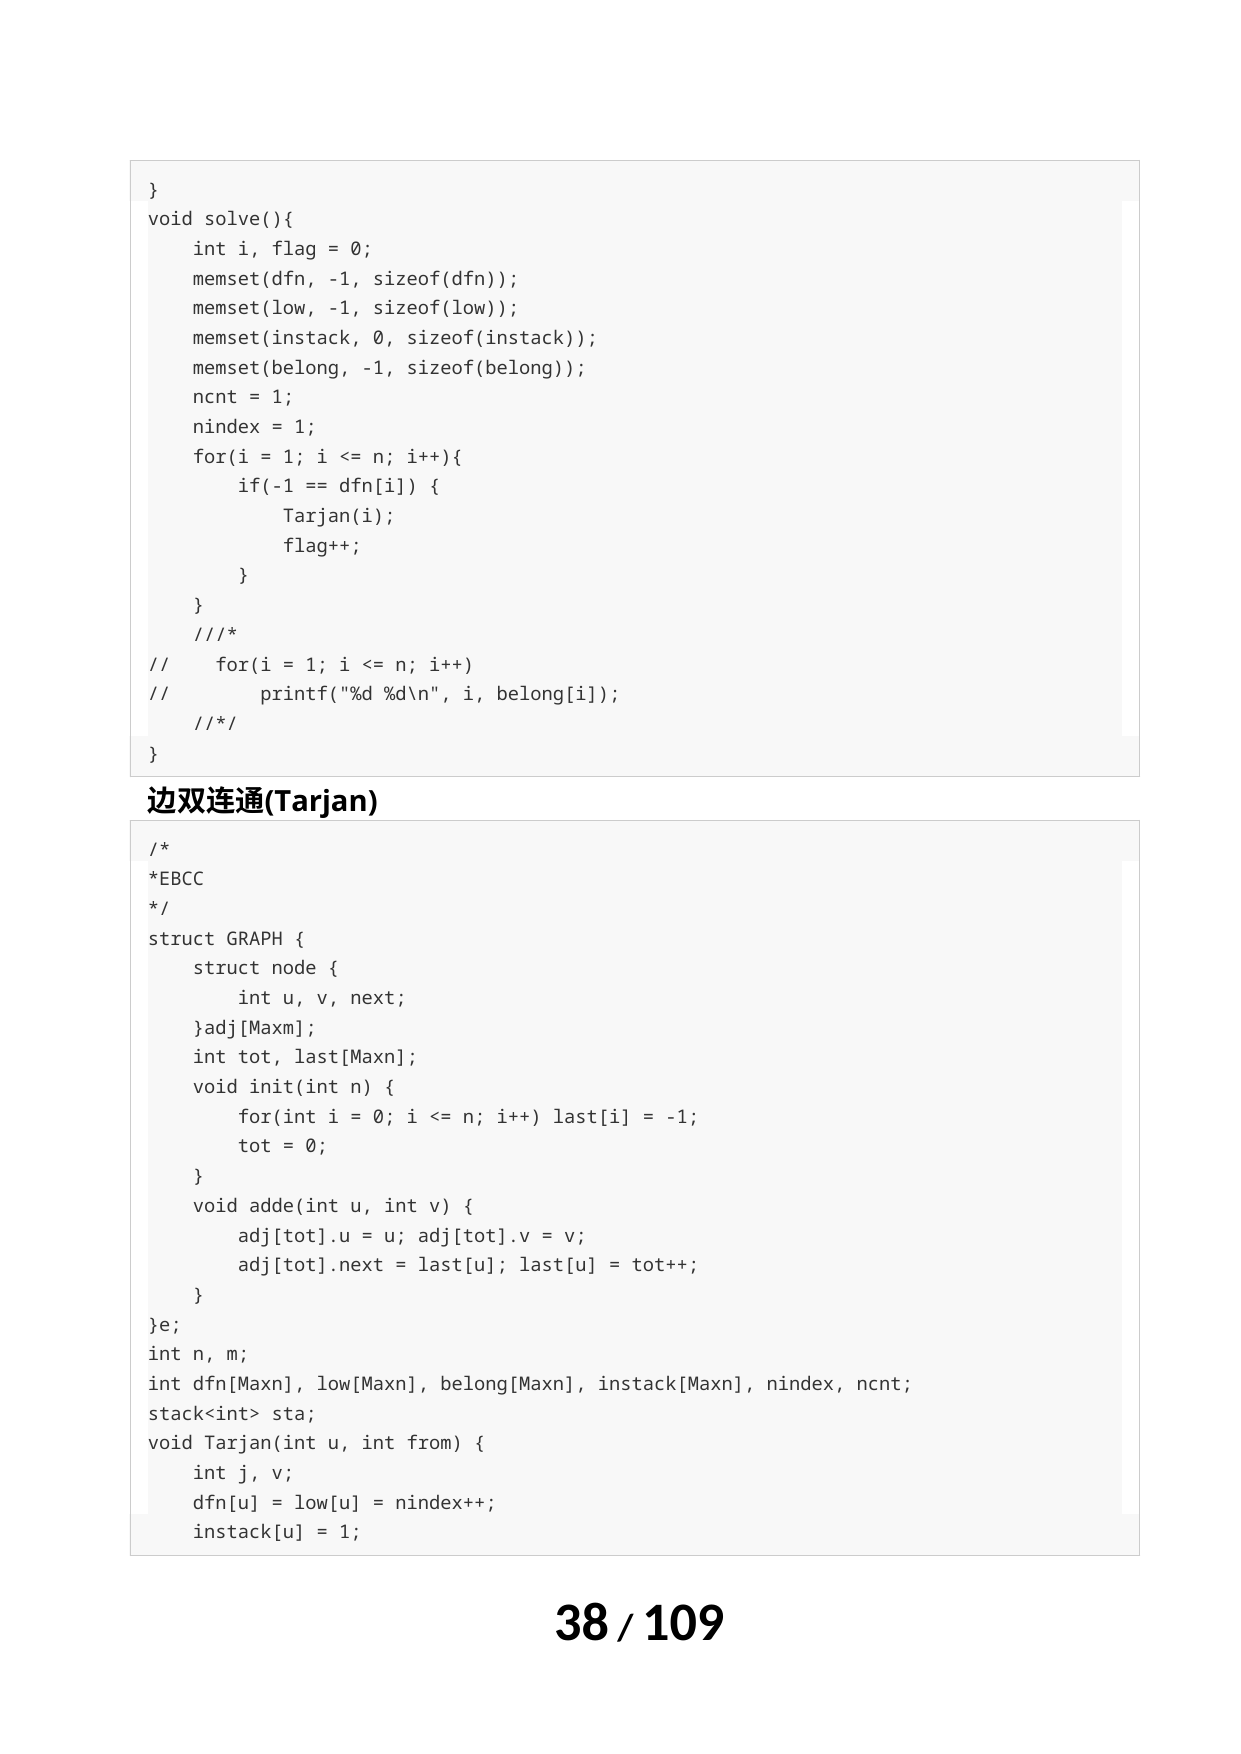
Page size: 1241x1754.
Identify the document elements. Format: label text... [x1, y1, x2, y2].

text void solve(){ [148, 201, 1122, 231]
text void adde(int u, int v) { [148, 1188, 1122, 1218]
text nindex = 1; [148, 409, 1122, 439]
text for(i = 1; i <= n; i++){ [148, 439, 1122, 468]
text Tarjan(i); [148, 498, 1122, 528]
text } [131, 161, 1139, 201]
text // for(i = 1; i <= n; i++) [148, 647, 1122, 676]
subtitle 边双连通(Tarjan) [148, 777, 1122, 820]
text //*/ [148, 706, 1122, 724]
text int tot, last[Maxn]; [148, 1039, 1122, 1069]
text int n, m; [148, 1336, 1122, 1366]
text } [148, 587, 1122, 617]
text if(-1 == dfn[i]) { [148, 468, 1122, 498]
text adj[tot].u = u; adj[tot].v = v; [148, 1218, 1122, 1247]
text } [148, 558, 1122, 587]
text stack<int> sta; [148, 1396, 1122, 1426]
text }e; [148, 1307, 1122, 1336]
text /* [131, 821, 1139, 861]
text // printf("%d %d\n", i, belong[i]); [148, 676, 1122, 706]
text int i, flag = 0; [148, 231, 1122, 261]
text memset(low, -1, sizeof(low)); [148, 290, 1122, 320]
text } [148, 1158, 1122, 1188]
text struct node { [148, 951, 1122, 980]
text void init(int n) { [148, 1069, 1122, 1099]
text ///* [148, 617, 1122, 647]
text ncnt = 1; [148, 379, 1122, 409]
text memset(instack, 0, sizeof(instack)); [148, 320, 1122, 350]
text void Tarjan(int u, int from) { [148, 1426, 1122, 1455]
text memset(dfn, -1, sizeof(dfn)); [148, 261, 1122, 290]
text tot = 0; [148, 1129, 1122, 1158]
text }adj[Maxm]; [148, 1010, 1122, 1039]
text } [148, 1277, 1122, 1307]
text adj[tot].next = last[u]; last[u] = tot++; [148, 1247, 1122, 1277]
text *EBCC [148, 861, 1122, 891]
text struct GRAPH { [148, 921, 1122, 951]
text flag++; [148, 528, 1122, 558]
text int j, v; [148, 1455, 1122, 1485]
text */ [148, 891, 1122, 921]
text for(int i = 0; i <= n; i++) last[i] = -1; [148, 1099, 1122, 1129]
text dfn[u] = low[u] = nindex++; [148, 1485, 1122, 1503]
text memset(belong, -1, sizeof(belong)); [148, 350, 1122, 379]
text int dfn[Maxn], low[Maxn], belong[Maxn], instack[Maxn], nindex, ncnt; [148, 1366, 1122, 1396]
text instack[u] = 1; [131, 1503, 1139, 1555]
text } [131, 724, 1139, 776]
text int u, v, next; [148, 980, 1122, 1010]
